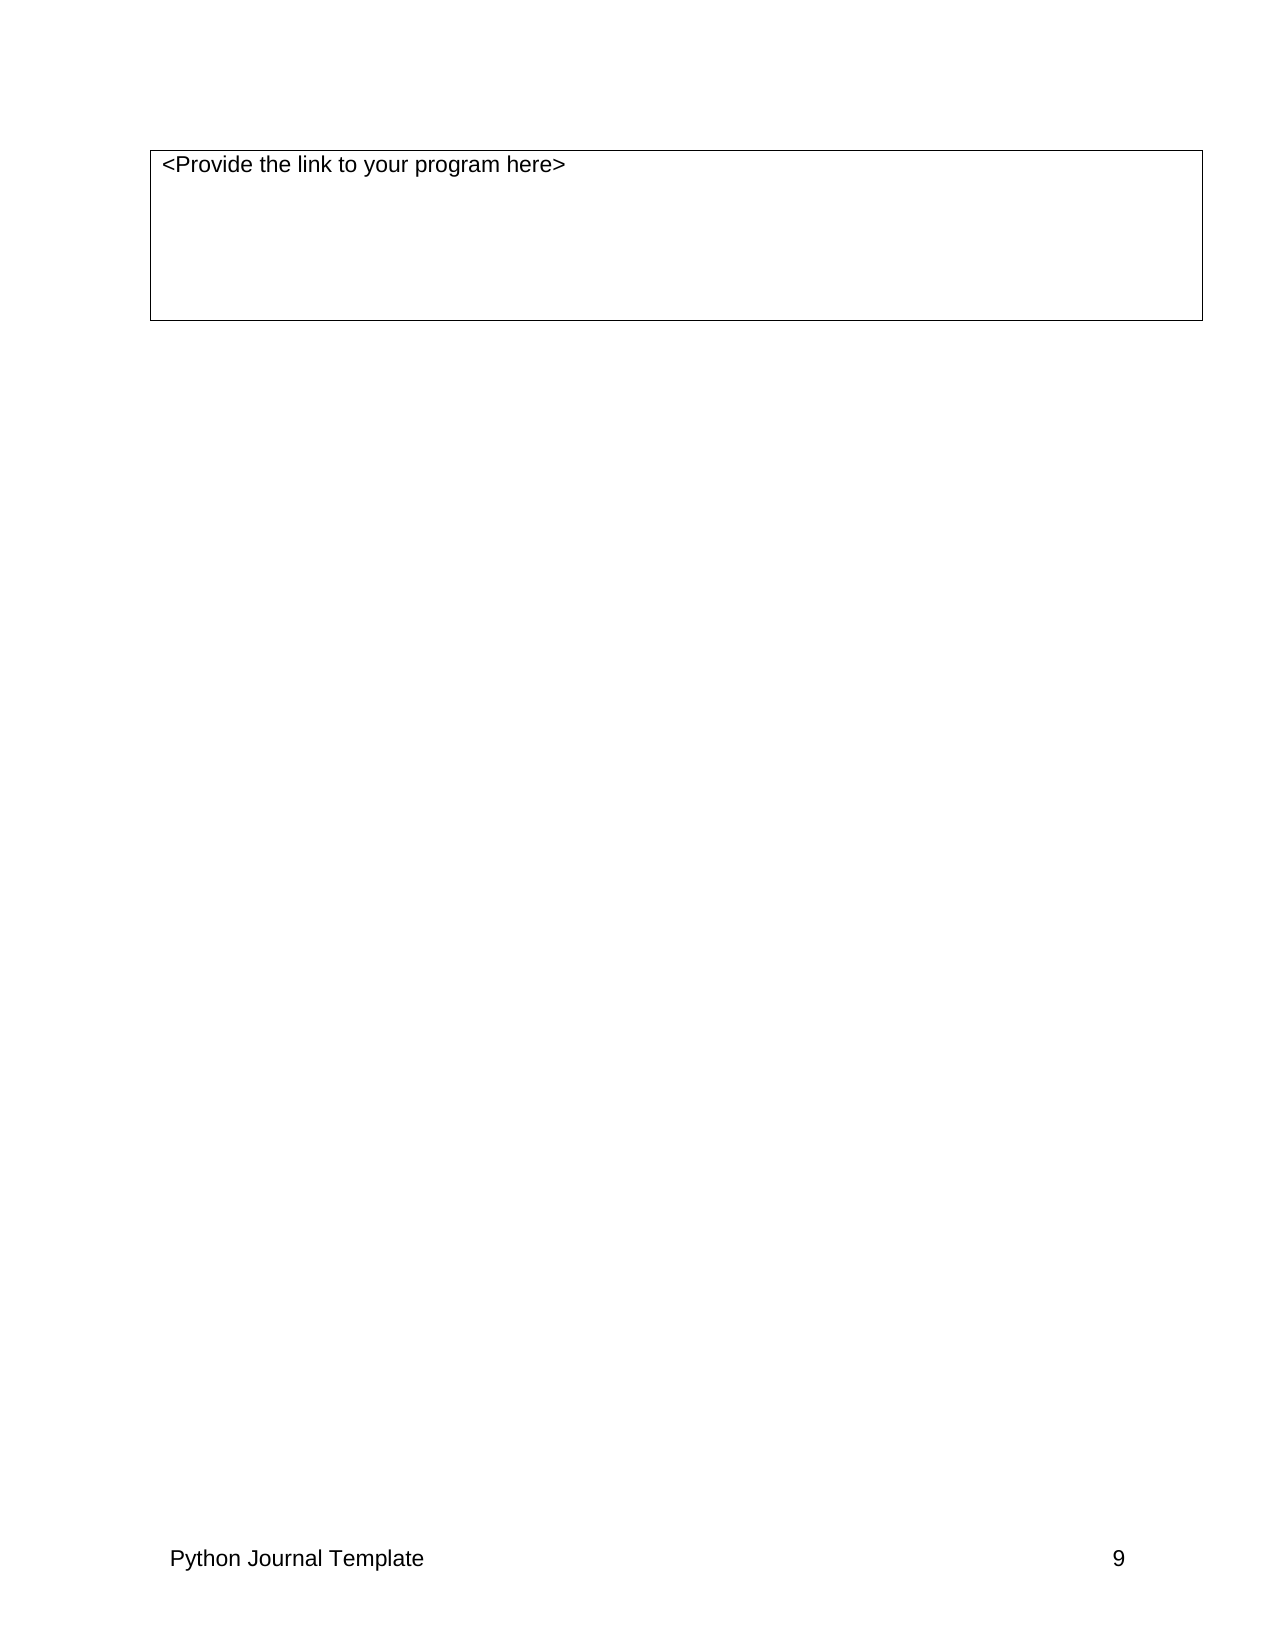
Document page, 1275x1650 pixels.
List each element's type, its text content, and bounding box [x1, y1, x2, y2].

table_cell <Provide the link to your program here> [151, 151, 1202, 320]
